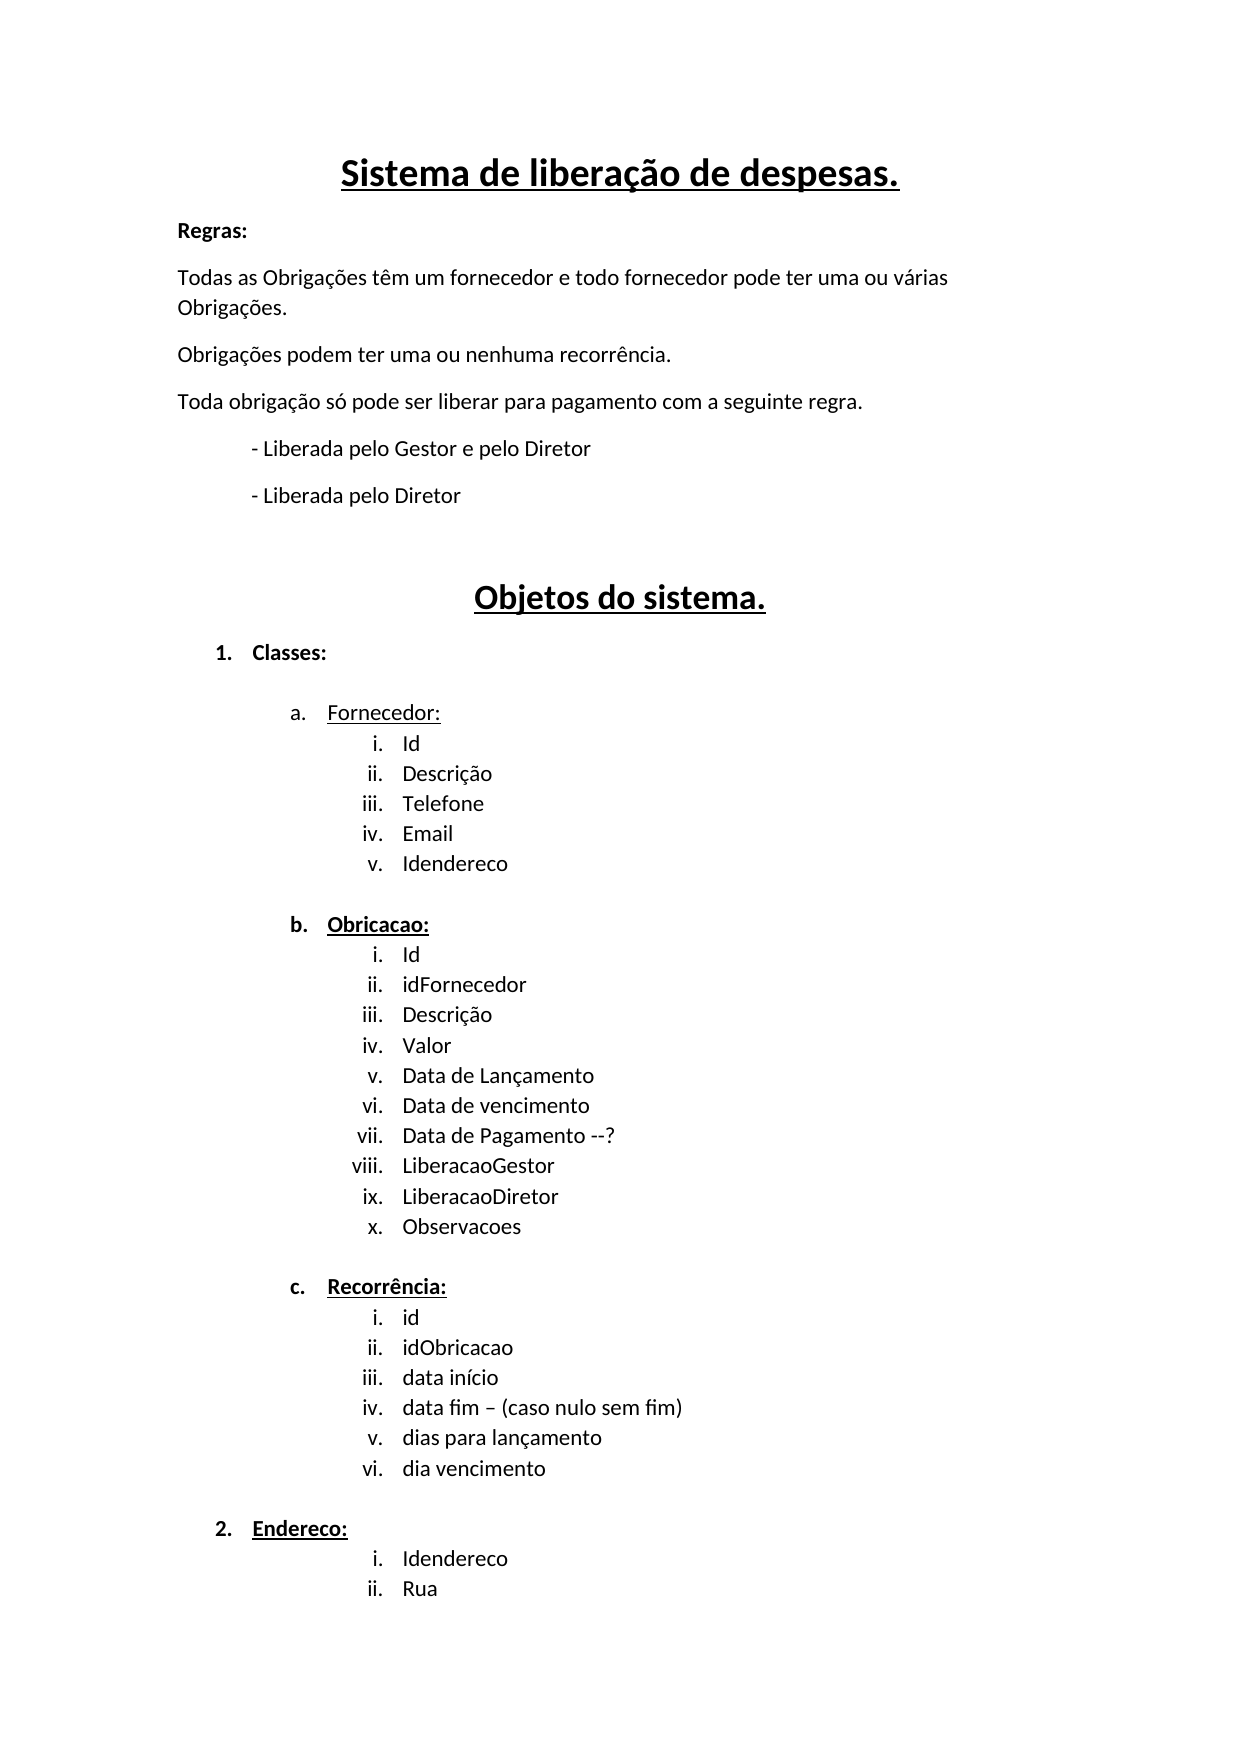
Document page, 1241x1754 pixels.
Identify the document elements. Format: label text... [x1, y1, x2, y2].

list dia vencimento [383, 1454, 1063, 1482]
text - Liberada pelo Diretor [177, 481, 1063, 509]
text Regras: [177, 216, 1063, 244]
list dias para lançamento [383, 1423, 1063, 1452]
list Id [383, 729, 1063, 757]
text - Liberada pelo Gestor e pelo Diretor [177, 434, 1063, 462]
list Observacoes [383, 1212, 1063, 1240]
list idObricacao [383, 1333, 1063, 1361]
list Email [383, 819, 1063, 847]
list Obricacao: [290, 910, 1063, 938]
list data início [383, 1363, 1063, 1391]
list idFornecedor [383, 970, 1063, 998]
list Fornecedor: [290, 698, 1063, 727]
list Id [383, 940, 1063, 968]
list Descrição [383, 759, 1063, 787]
list Idendereco [383, 1544, 1063, 1572]
text Toda obrigação só pode ser liberar para pagamento com a seguinte regra. [177, 387, 1063, 415]
list LiberacaoDiretor [383, 1182, 1063, 1210]
list Data de Lançamento [383, 1061, 1063, 1089]
list Endereco: [215, 1514, 1063, 1542]
text Obrigações podem ter uma ou nenhuma recorrência. [177, 340, 1063, 368]
list Valor [383, 1031, 1063, 1059]
list data fim – (caso nulo sem fim) [383, 1393, 1063, 1421]
list Rua [383, 1574, 1063, 1603]
list Telefone [383, 789, 1063, 817]
text Objetos do sistema. [177, 575, 1063, 618]
text Sistema de liberação de despesas. [177, 148, 1063, 196]
list Idendereco [383, 849, 1063, 878]
list id [383, 1303, 1063, 1331]
list Data de Pagamento --? [383, 1121, 1063, 1149]
text Todas as Obrigações têm um fornecedor e todo fornecedor pode ter uma ou várias Obrigações. [177, 263, 1063, 322]
list Classes: [215, 638, 1063, 666]
list LiberacaoGestor [383, 1152, 1063, 1180]
list Recorrência: [290, 1272, 1063, 1301]
list Descrição [383, 1001, 1063, 1029]
list Data de vencimento [383, 1091, 1063, 1119]
